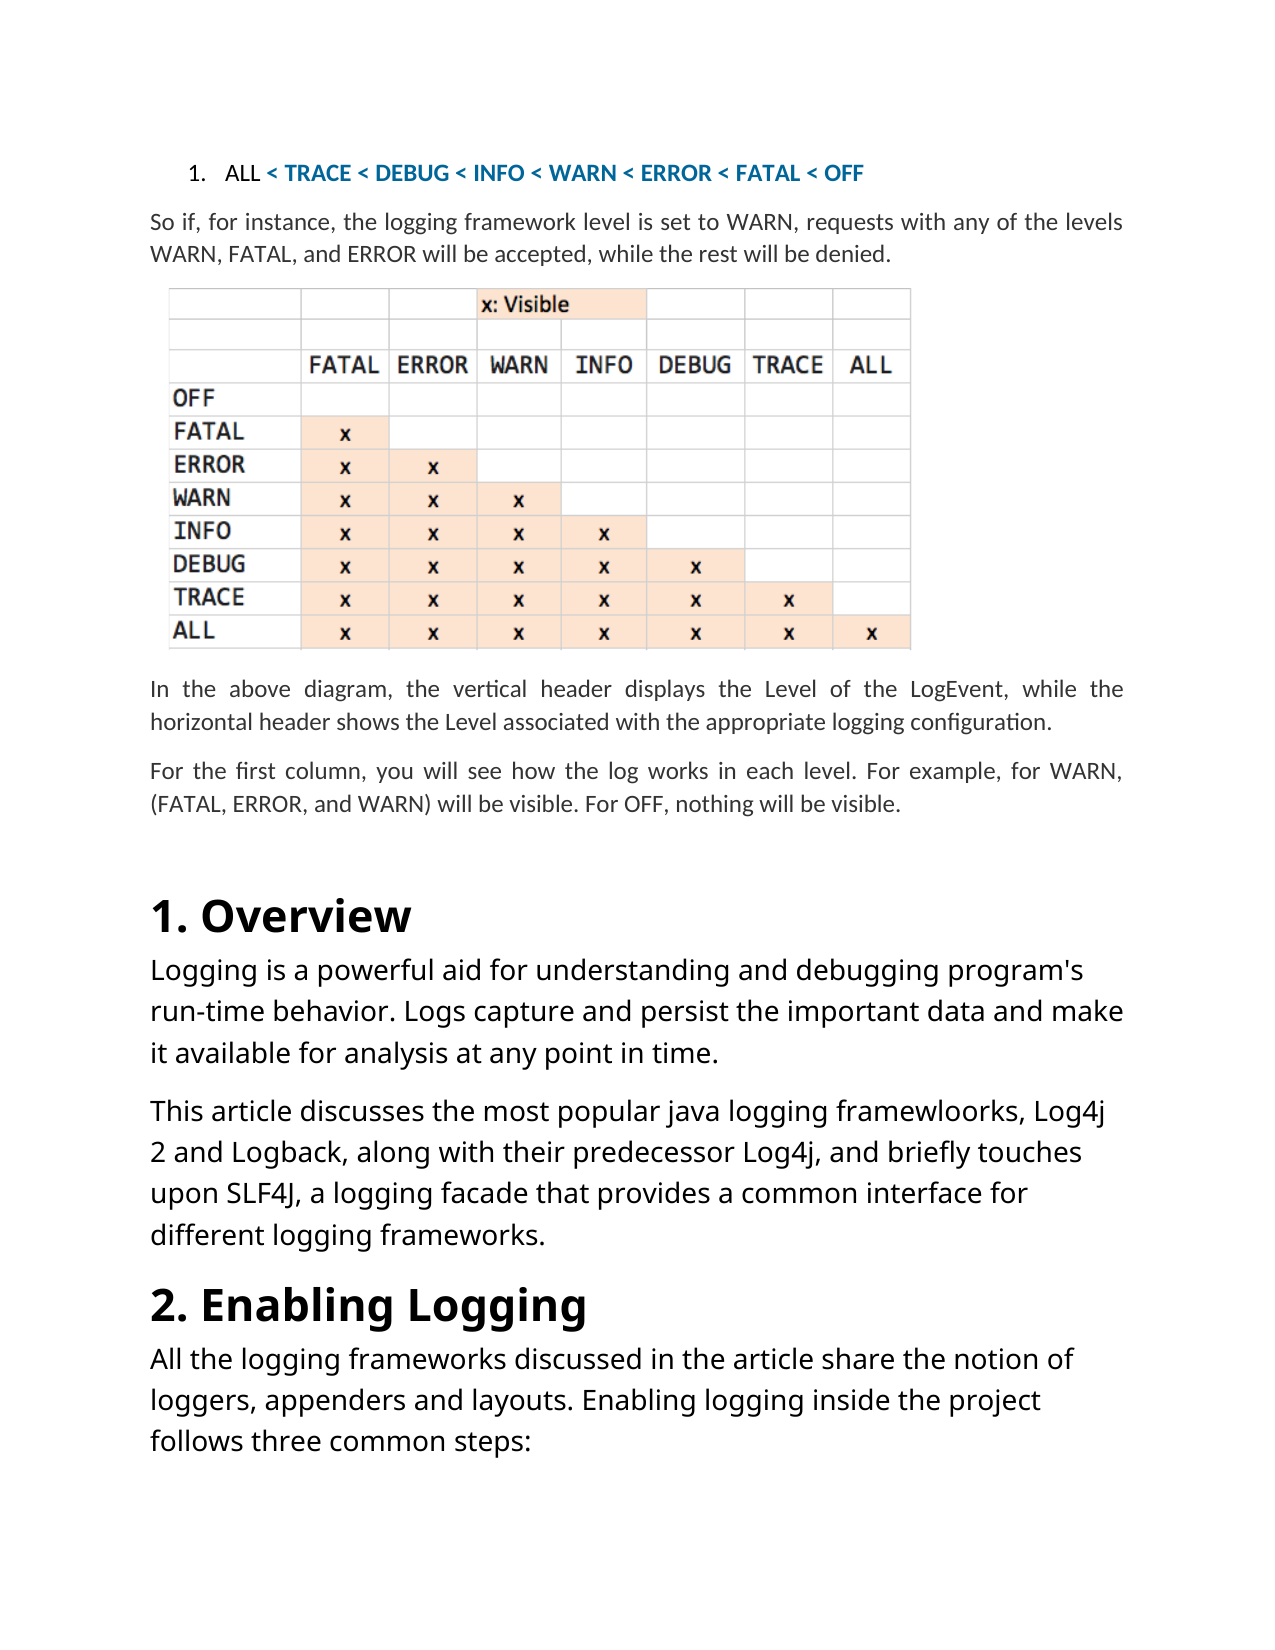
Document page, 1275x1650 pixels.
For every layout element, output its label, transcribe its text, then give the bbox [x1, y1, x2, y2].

subtitle 2. Enabling Logging [150, 1273, 1125, 1334]
text For the first column, you will see how the log works in each level. For example, for WARN, (FATAL, ERROR, and WARN) will be visible. For OFF, nothing will be visible. [150, 755, 1125, 819]
text Logging is a powerful aid for understanding and debugging program's run-time behavior. Logs capture and persist the important data and make it available for analysis at any point in time. [150, 950, 1125, 1071]
text In the above diagram, the vertical header displays the Level of the LogEvent, while the horizontal header shows the Level associated with the appropriate logging configuration. [150, 673, 1125, 736]
text This article discusses the most popular java logging framewloorks, Log4j 2 and Logback, along with their predecessor Log4j, and briefly touches upon SLF4J, a logging facade that provides a common interface for different logging frameworks. [150, 1091, 1125, 1253]
text So if, for instance, the logging framework level is set to WARN, requests with any of the levels WARN, FATAL, and ERROR will be accepted, while the rest will be denied. [150, 206, 1125, 269]
list ALL < TRACE < DEBUG < INFO < WARN < ERROR < FATAL < OFF [187, 150, 1125, 189]
subtitle 1. Overview [150, 884, 1125, 946]
text All the logging frameworks discussed in the article share the notion of loggers, appenders and layouts. Enabling logging inside the project follows three common steps: [150, 1339, 1125, 1460]
